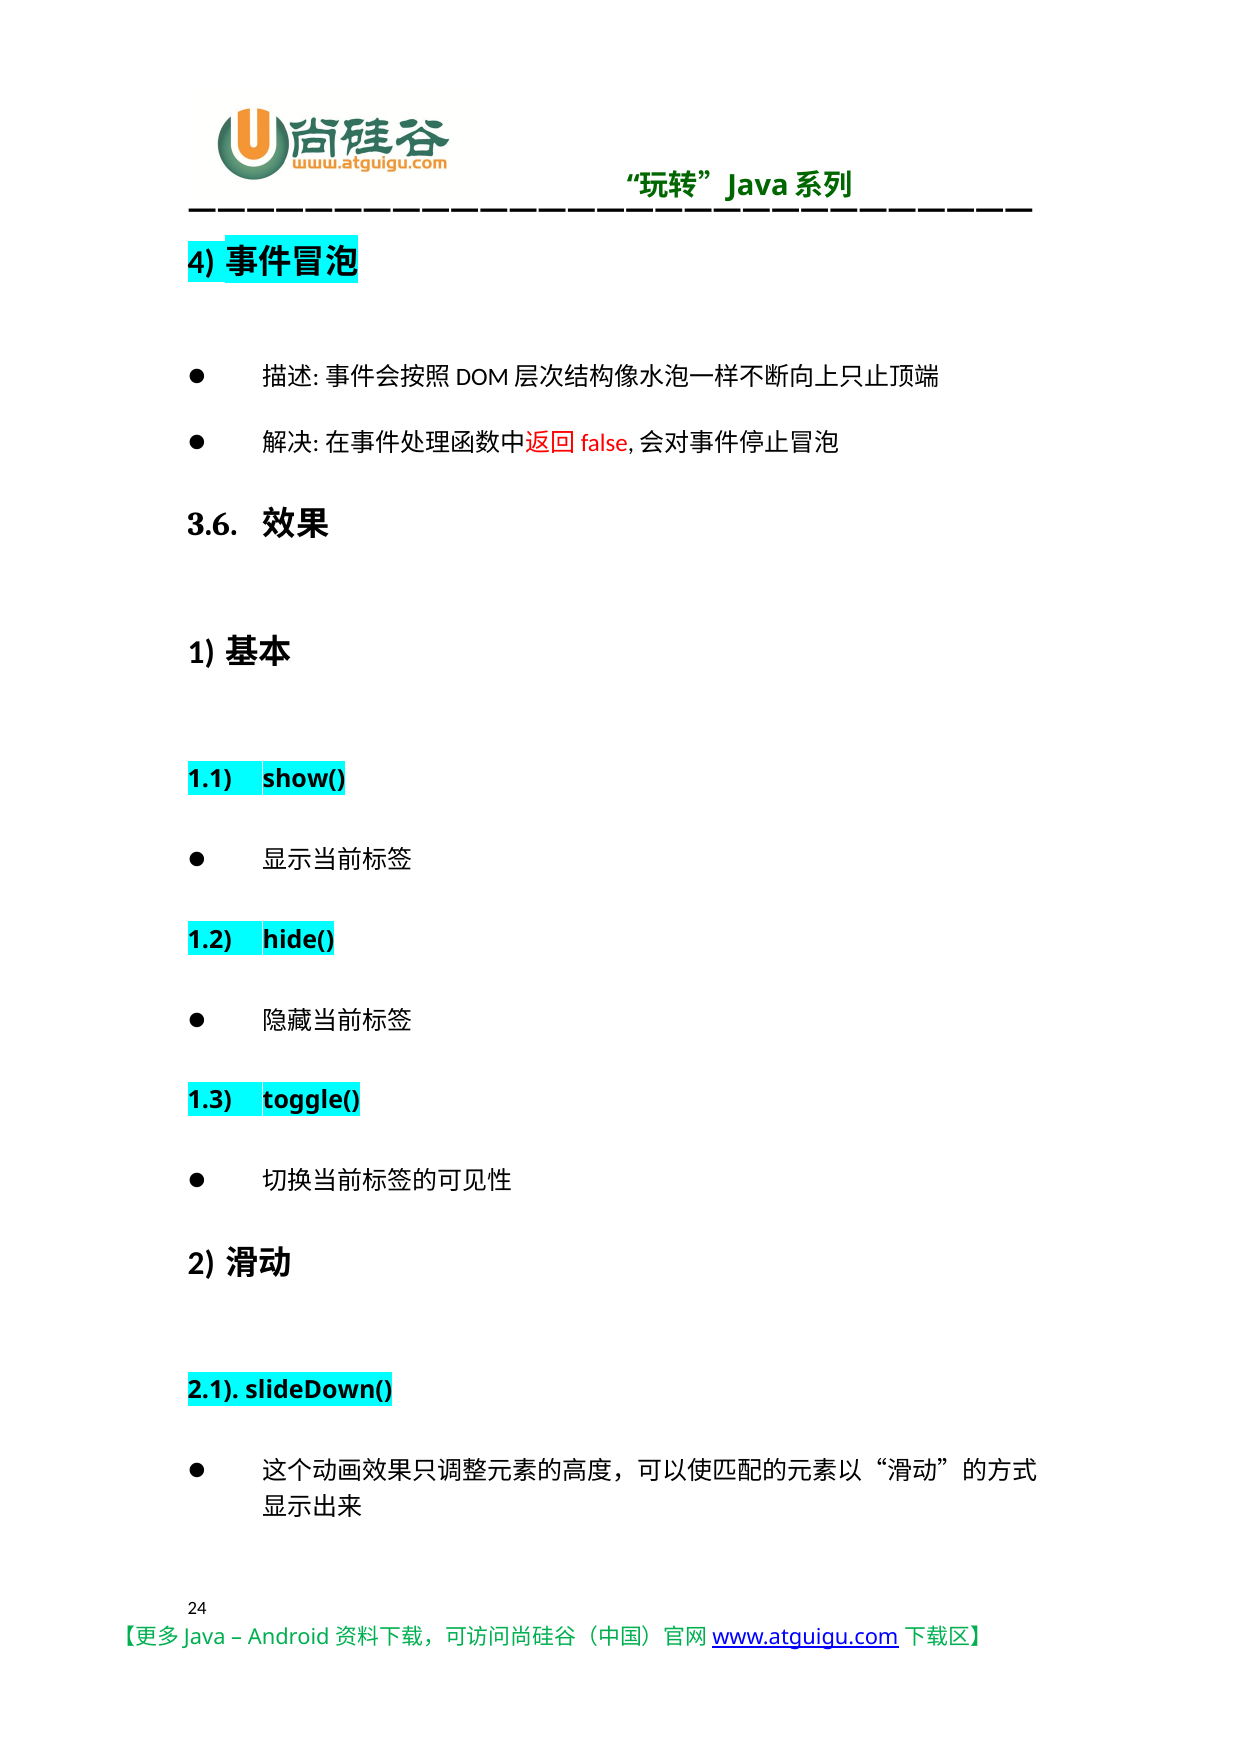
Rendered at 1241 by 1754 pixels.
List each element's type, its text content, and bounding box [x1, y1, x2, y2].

subtitle 效果 [187, 489, 1053, 554]
list 隐藏当前标签 [187, 1000, 1053, 1036]
subtitle 2.1). slideDown() [187, 1356, 1053, 1421]
list 显示当前标签 [187, 839, 1053, 876]
list 解决: 在事件处理函数中返回 false, 会对事件停止冒泡 [187, 422, 1053, 459]
subtitle 基本 [187, 616, 1053, 681]
list 这个动画效果只调整元素的高度，可以使匹配的元素以“滑动”的方式显示出来 [187, 1451, 1053, 1523]
picture [187, 88, 479, 196]
subtitle 事件冒泡 [187, 227, 1053, 292]
subtitle toggle() [187, 1067, 1053, 1132]
subtitle hide() [187, 906, 1053, 971]
list 切换当前标签的可见性 [187, 1161, 1053, 1197]
subtitle show() [187, 745, 1053, 810]
subtitle 滑动 [187, 1227, 1053, 1292]
list 描述: 事件会按照 DOM 层次结构像水泡一样不断向上只止顶端 [187, 356, 1053, 392]
